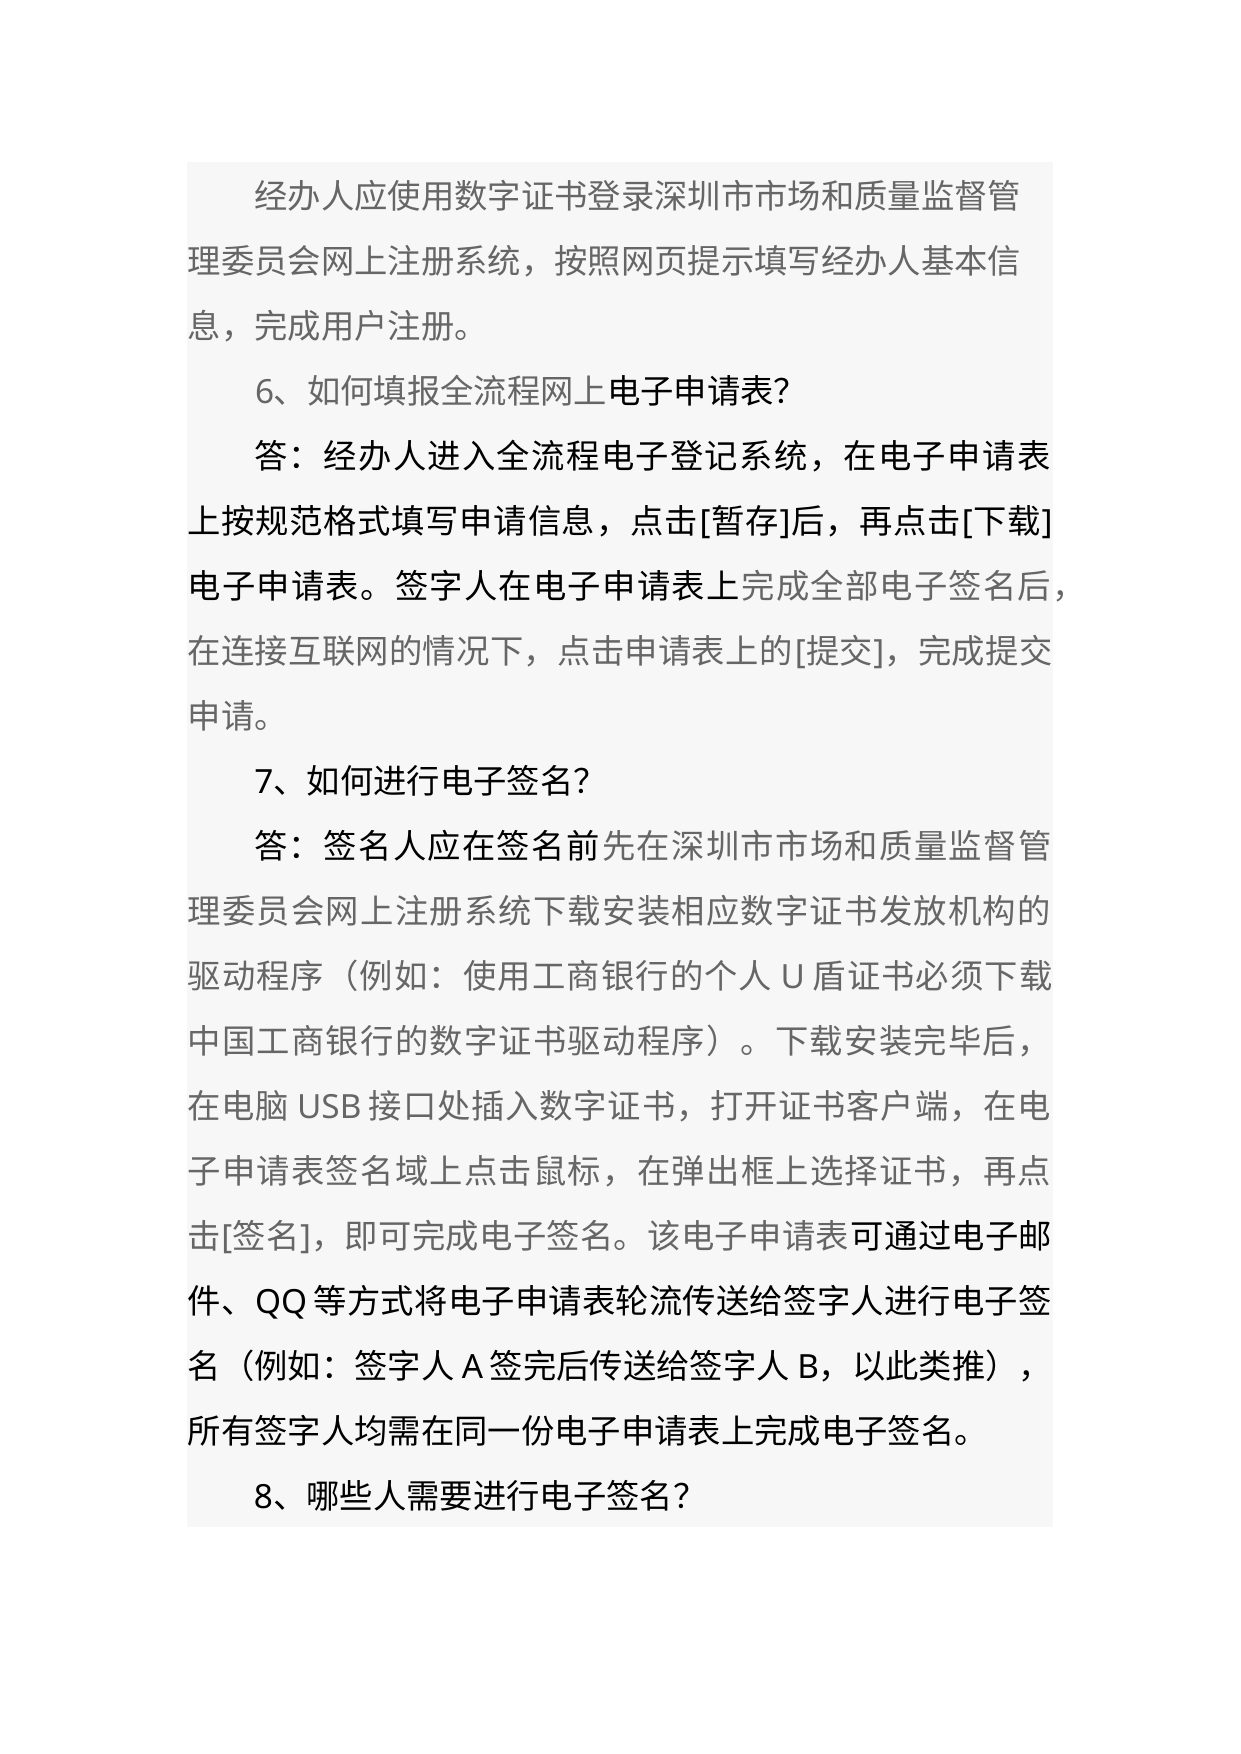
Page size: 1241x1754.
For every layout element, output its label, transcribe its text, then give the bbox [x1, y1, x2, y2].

text 经办人应使用数字证书登录深圳市市场和质量监督管理委员会网上注册系统，按照网页提示填写经办人基本信息，完成用户注册。 [187, 162, 1053, 357]
text 6、如何填报全流程网上电子申请表？ [187, 357, 1053, 422]
text 7、如何进行电子签名？ [187, 747, 1053, 812]
text 8、哪些人需要进行电子签名？ [187, 1462, 1053, 1527]
text 答：经办人进入全流程电子登记系统，在电子申请表上按规范格式填写申请信息，点击[暂存]后，再点击[下载]电子申请表。签字人在电子申请表上完成全部电子签名后，在连接互联网的情况下，点击申请表上的[提交]，完成提交申请。 [187, 422, 1053, 747]
text 答：签名人应在签名前先在深圳市市场和质量监督管理委员会网上注册系统下载安装相应数字证书发放机构的驱动程序（例如：使用工商银行的个人U盾证书必须下载中国工商银行的数字证书驱动程序）。下载安装完毕后，在电脑USB接口处插入数字证书，打开证书客户端，在电子申请表签名域上点击鼠标，在弹出框上选择证书，再点击[签名]，即可完成电子签名。该电子申请表可通过电子邮件、QQ等方式将电子申请表轮流传送给签字人进行电子签名（例如：签字人A签完后传送给签字人B，以此类推），所有签字人均需在同一份电子申请表上完成电子签名。 [187, 812, 1053, 1462]
